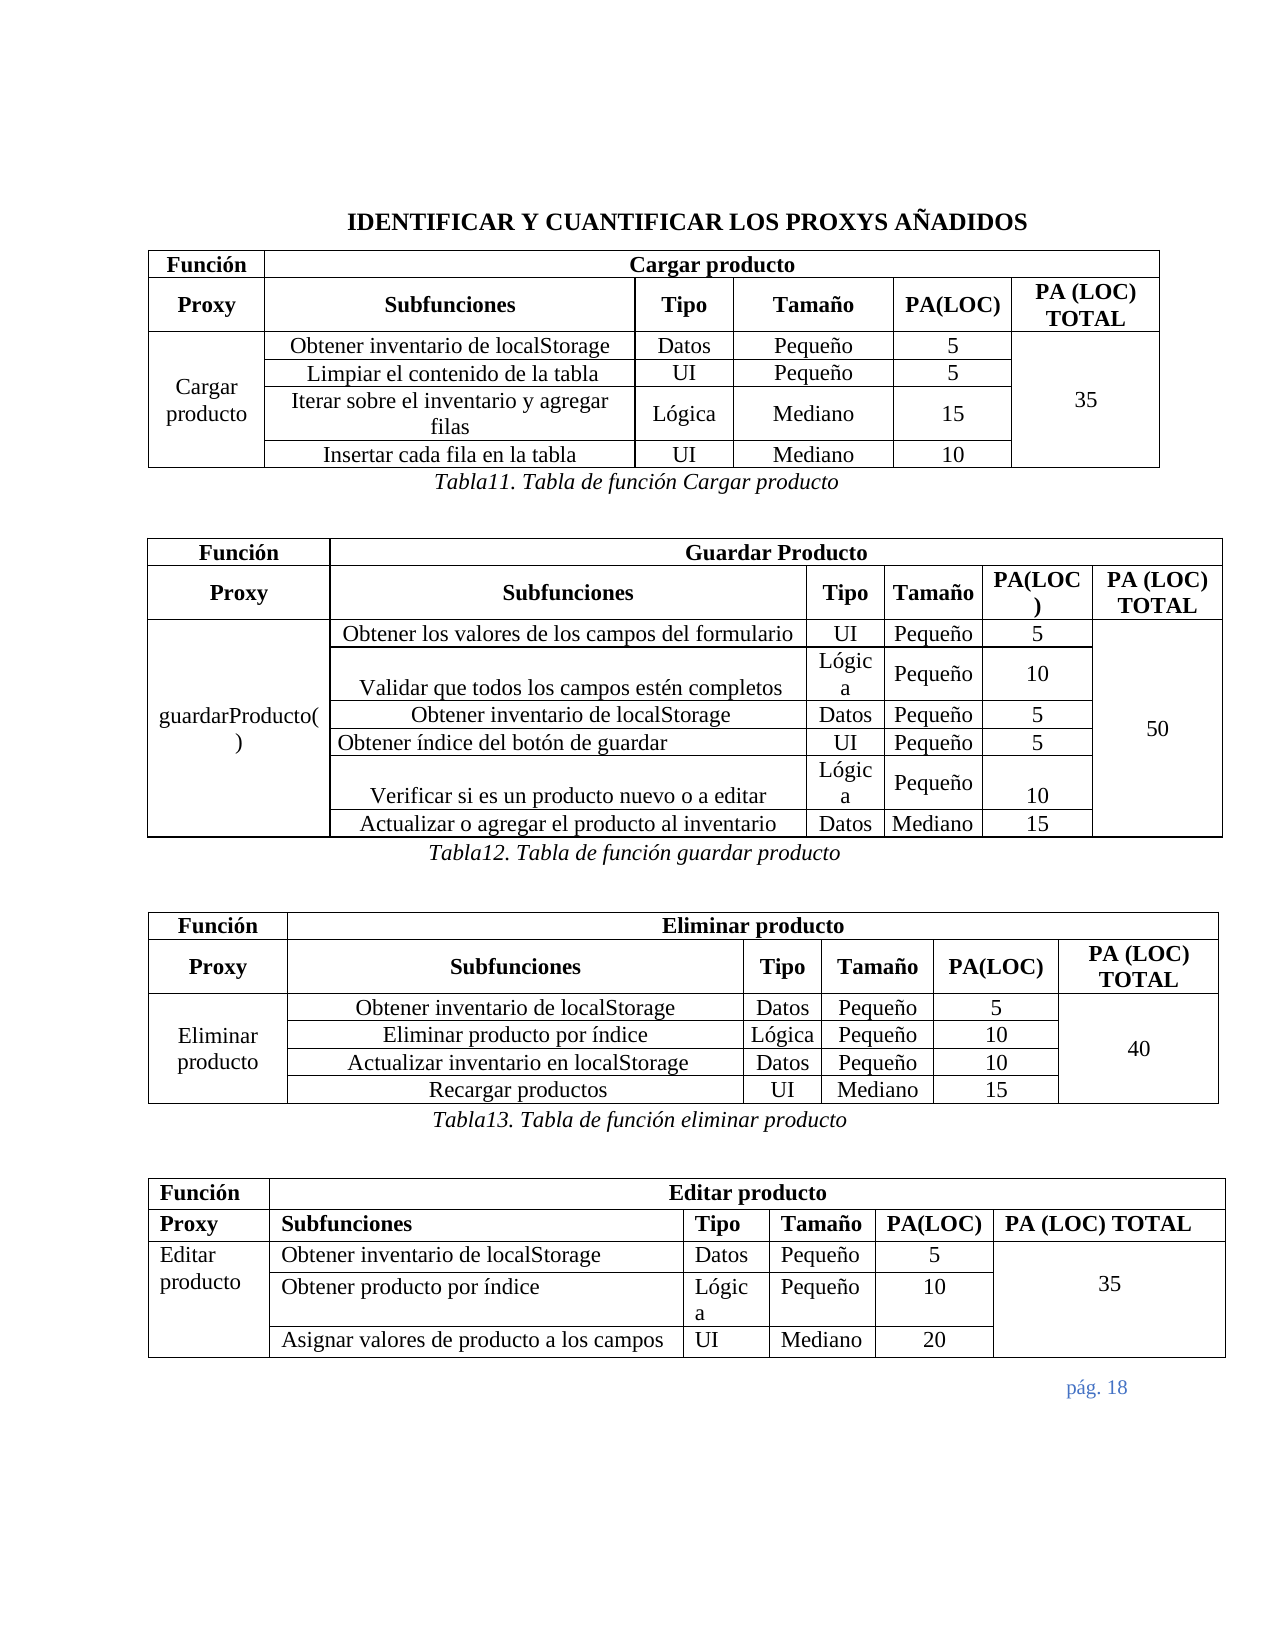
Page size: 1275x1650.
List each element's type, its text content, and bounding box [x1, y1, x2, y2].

table_cell Pequeño [885, 729, 982, 755]
text Tabla12. Tabla de función guardar producto [148, 838, 1127, 866]
table_cell 5 [983, 620, 1092, 646]
table_cell PA (LOC) TOTAL [1012, 278, 1159, 331]
table_cell Tamaño [822, 940, 933, 993]
table_cell Datos [636, 332, 733, 358]
table_cell Subfunciones [331, 566, 806, 619]
table_cell 35 [994, 1242, 1225, 1357]
table_cell Insertar cada fila en la tabla [265, 441, 634, 467]
table_cell Obtener los valores de los campos del formulario [331, 620, 806, 646]
table_cell 10 [876, 1273, 993, 1326]
table_cell Datos [807, 701, 884, 728]
table_cell Obtener inventario de localStorage [270, 1242, 683, 1272]
table_cell Datos [807, 810, 884, 836]
table_cell UI [744, 1076, 821, 1103]
table_cell Pequeño [734, 360, 893, 386]
table_cell Lógica [684, 1273, 769, 1326]
table_cell Cargar producto [149, 332, 264, 467]
table_cell 20 [876, 1327, 993, 1357]
table_cell Pequeño [885, 701, 982, 728]
table_cell Mediano [885, 810, 982, 836]
table_cell Pequeño [822, 994, 933, 1020]
table_cell Pequeño [822, 1049, 933, 1075]
table_cell Lógica [807, 648, 884, 700]
table_cell Pequeño [770, 1273, 875, 1326]
table_cell Tamaño [770, 1210, 875, 1241]
table_header Cargar producto [265, 251, 1159, 277]
table_cell Tamaño [885, 566, 982, 619]
table_cell Subfunciones [270, 1210, 683, 1241]
table_cell 10 [983, 648, 1092, 700]
table_header Función [149, 1179, 269, 1209]
table_cell PA(LOC) [876, 1210, 993, 1241]
table_cell Obtener inventario de localStorage [288, 994, 743, 1020]
table_cell 5 [876, 1242, 993, 1272]
table_cell 50 [1093, 620, 1222, 836]
table_cell 15 [983, 810, 1092, 836]
table_cell Eliminar producto por índice [288, 1021, 743, 1048]
table_cell PA (LOC) TOTAL [1059, 940, 1218, 993]
table_cell Datos [744, 1049, 821, 1075]
table_cell Tipo [744, 940, 821, 993]
table_cell UI [636, 360, 733, 386]
table_header Editar producto [270, 1179, 1225, 1209]
table_cell Mediano [734, 387, 893, 440]
table_cell Obtener inventario de localStorage [331, 701, 806, 728]
text Tabla13. Tabla de función eliminar producto [148, 1104, 1127, 1133]
table_header Guardar Producto [331, 539, 1222, 565]
table_cell 10 [894, 441, 1011, 467]
table_header Eliminar producto [288, 913, 1218, 939]
table_cell PA(LOC) [934, 940, 1058, 993]
table_cell Lógica [744, 1021, 821, 1048]
table_cell UI [807, 620, 884, 646]
table_header Función [148, 539, 329, 565]
table_cell Subfunciones [265, 278, 634, 331]
table_cell Iterar sobre el inventario y agregar filas [265, 387, 634, 440]
table_cell Editar producto [149, 1242, 269, 1357]
table_cell Actualizar o agregar el producto al inventario [331, 810, 806, 836]
table_cell Recargar productos [288, 1076, 743, 1103]
table_cell Asignar valores de producto a los campos [270, 1327, 683, 1357]
table_cell 15 [934, 1076, 1058, 1103]
table_cell Proxy [148, 566, 329, 619]
table_cell 5 [894, 360, 1011, 386]
table_cell Actualizar inventario en localStorage [288, 1049, 743, 1075]
table_cell Subfunciones [288, 940, 743, 993]
table_cell Datos [684, 1242, 769, 1272]
table_cell Obtener inventario de localStorage [265, 332, 634, 358]
table_cell 5 [983, 729, 1092, 755]
table_cell UI [636, 441, 733, 467]
table_header Función [149, 913, 287, 939]
table_header Función [149, 251, 264, 277]
table_cell Pequeño [885, 648, 982, 700]
table_cell Eliminar producto [149, 994, 287, 1103]
table_cell 40 [1059, 994, 1218, 1103]
table_cell Datos [744, 994, 821, 1020]
table_cell PA(LOC) [983, 566, 1092, 619]
table_cell PA (LOC) TOTAL [1093, 566, 1222, 619]
table_cell Tipo [684, 1210, 769, 1241]
table_cell 5 [894, 332, 1011, 358]
table_cell Tipo [636, 278, 733, 331]
table_cell 35 [1012, 332, 1159, 467]
table_cell Pequeño [734, 332, 893, 358]
table_cell PA (LOC) TOTAL [994, 1210, 1225, 1241]
table_cell Proxy [149, 940, 287, 993]
table_cell Validar que todos los campos estén completos [331, 648, 806, 700]
table_cell 10 [934, 1049, 1058, 1075]
table_cell Proxy [149, 278, 264, 331]
table_cell Proxy [149, 1210, 269, 1241]
text Tabla11. Tabla de función Cargar producto [148, 468, 1127, 494]
table_cell Pequeño [885, 620, 982, 646]
table_cell Lógica [807, 756, 884, 809]
table_cell UI [684, 1327, 769, 1357]
table_cell Pequeño [885, 756, 982, 809]
table_cell Pequeño [822, 1021, 933, 1048]
table_cell Obtener producto por índice [270, 1273, 683, 1326]
table_cell Tamaño [734, 278, 893, 331]
table_cell 10 [983, 756, 1092, 809]
table_cell Mediano [734, 441, 893, 467]
table_cell Tipo [807, 566, 884, 619]
table_cell 5 [983, 701, 1092, 728]
table_cell Mediano [770, 1327, 875, 1357]
table_cell guardarProducto() [148, 620, 329, 836]
table_cell Lógica [636, 387, 733, 440]
table_cell 15 [894, 387, 1011, 440]
table_cell Pequeño [770, 1242, 875, 1272]
table_cell Limpiar el contenido de la tabla [265, 360, 634, 386]
table_cell UI [807, 729, 884, 755]
table_cell PA(LOC) [894, 278, 1011, 331]
table_cell 10 [934, 1021, 1058, 1048]
table_cell 5 [934, 994, 1058, 1020]
table_cell Mediano [822, 1076, 933, 1103]
table_cell Verificar si es un producto nuevo o a editar [331, 756, 806, 809]
subtitle IDENTIFICAR Y CUANTIFICAR LOS PROXYS AÑADIDOS [148, 207, 1127, 235]
table_cell Obtener índice del botón de guardar [331, 729, 806, 755]
